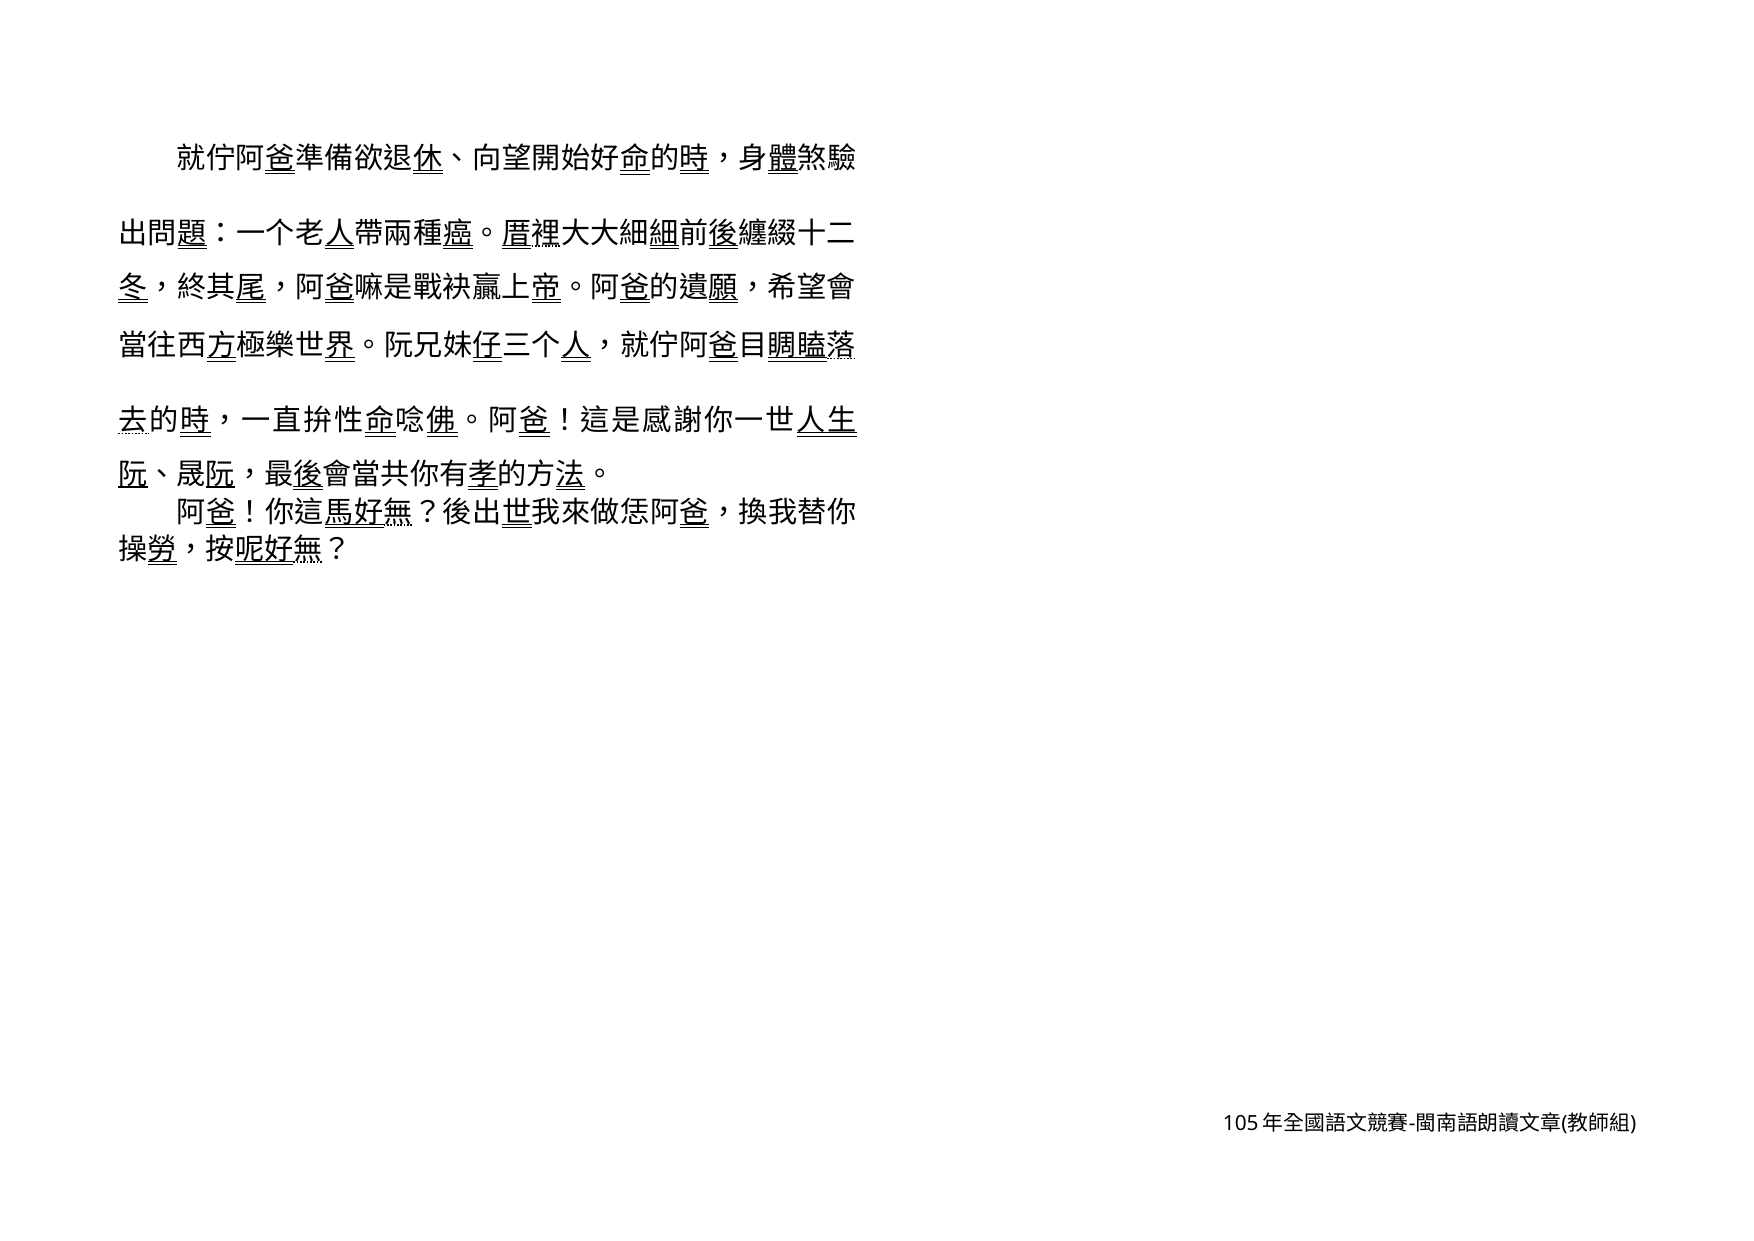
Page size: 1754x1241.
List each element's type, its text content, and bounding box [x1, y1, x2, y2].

text 阿爸！你這馬好無？後出世我來做恁阿爸，換我替你操勞，按呢好無？ [118, 493, 856, 568]
text 就佇阿爸準備欲退休、向望開始好命的時，身體煞驗出問題：一个老人帶兩種癌。厝裡大大細細前後纏綴十二冬，終其尾，阿爸嘛是戰袂贏上帝。阿爸的遺願，希望會當往西方極樂世界。阮兄妹仔三个人，就佇阿爸目睭瞌落去的時，一直拚性命唸佛。阿爸！這是感謝你一世人生阮、晟阮，最後會當共你有孝的方法。 [118, 118, 856, 493]
